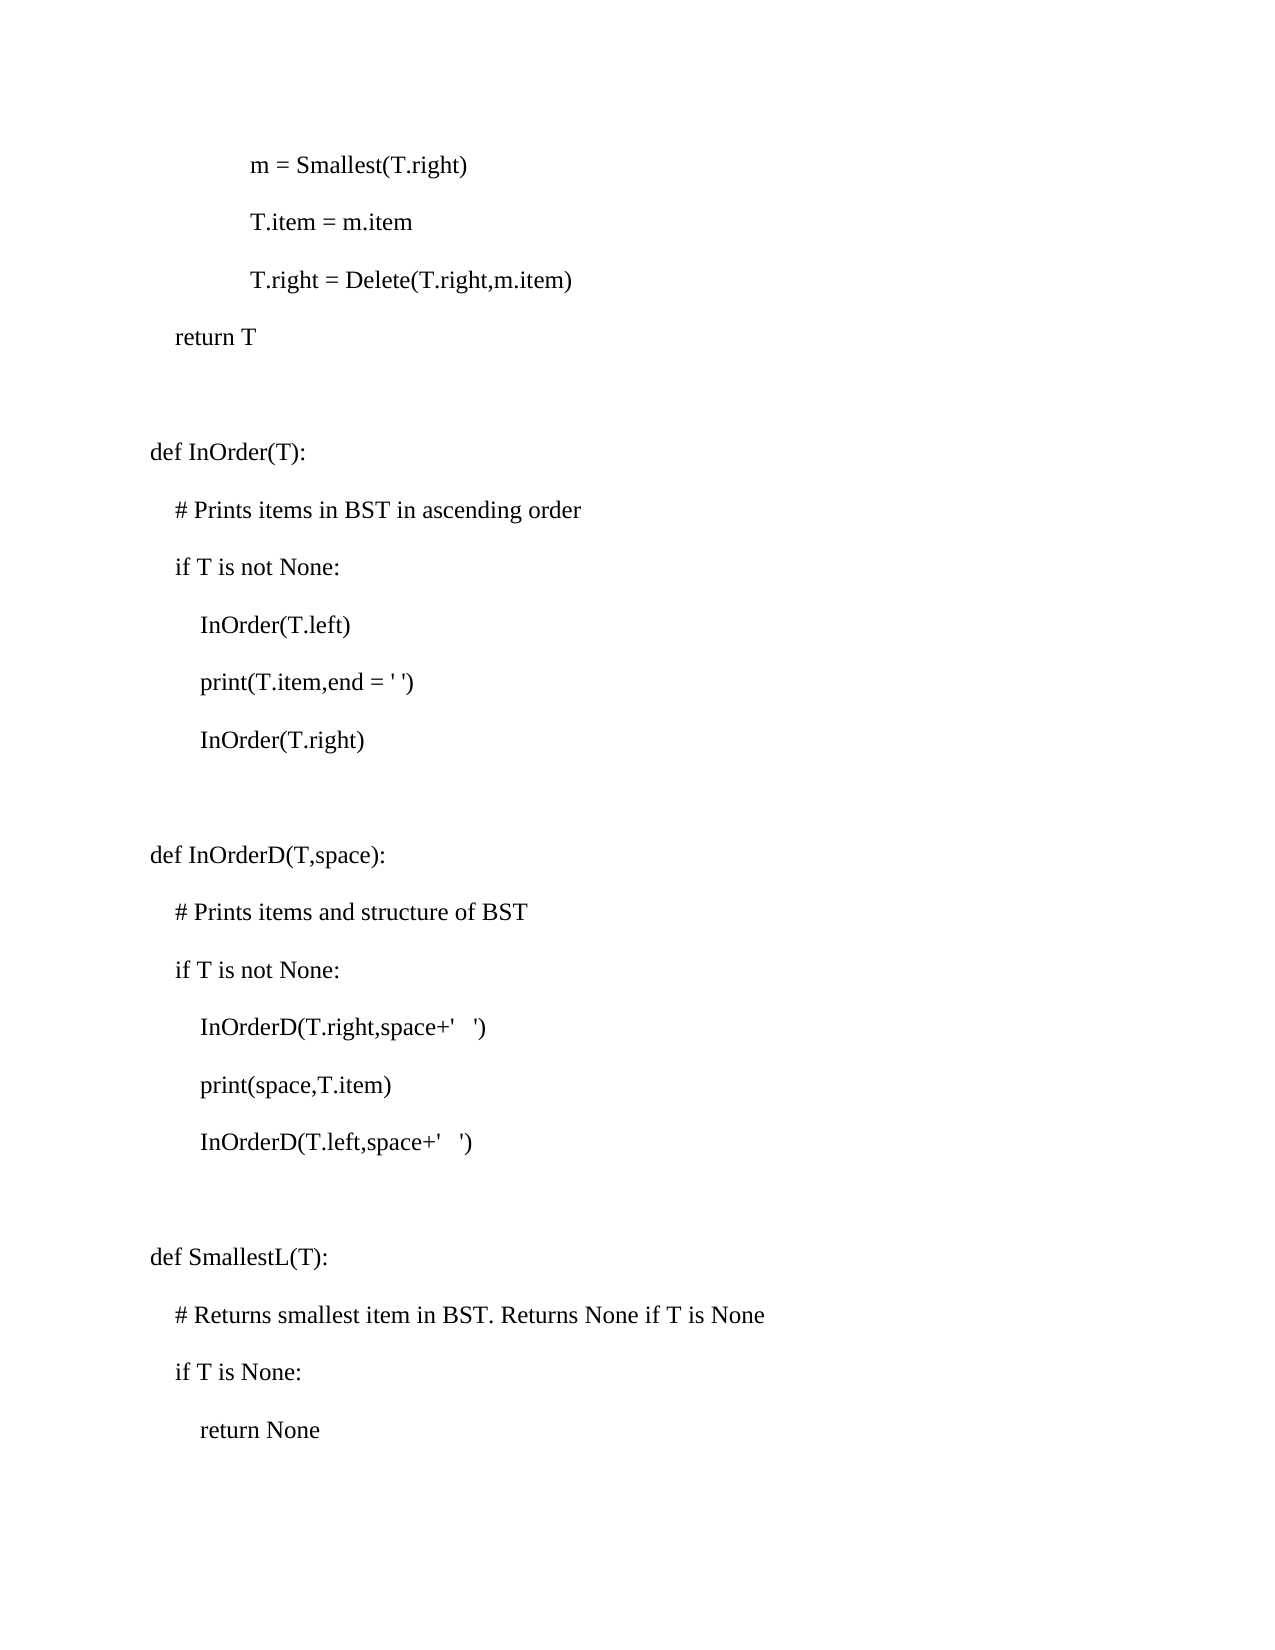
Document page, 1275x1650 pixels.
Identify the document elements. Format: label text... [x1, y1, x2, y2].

text return None [150, 1415, 1125, 1444]
text def InOrderD(T,space): [150, 840, 1125, 869]
text def InOrder(T): [150, 437, 1125, 466]
text # Prints items and structure of BST [150, 897, 1125, 926]
text if T is None: [150, 1357, 1125, 1386]
text # Returns smallest item in BST. Returns None if T is None [150, 1300, 1125, 1329]
text InOrder(T.left) [150, 610, 1125, 639]
text InOrderD(T.right,space+' ') [150, 1012, 1125, 1041]
text if T is not None: [150, 552, 1125, 581]
text def SmallestL(T): [150, 1242, 1125, 1271]
text if T is not None: [150, 955, 1125, 984]
text InOrder(T.right) [150, 725, 1125, 754]
text # Prints items in BST in ascending order [150, 495, 1125, 524]
text print(T.item,end = ' ') [150, 667, 1125, 696]
text return T [150, 322, 1125, 351]
text m = Smallest(T.right) [150, 150, 1125, 179]
text T.right = Delete(T.right,m.item) [150, 265, 1125, 294]
text print(space,T.item) [150, 1070, 1125, 1099]
text T.item = m.item [150, 207, 1125, 236]
text InOrderD(T.left,space+' ') [150, 1127, 1125, 1156]
